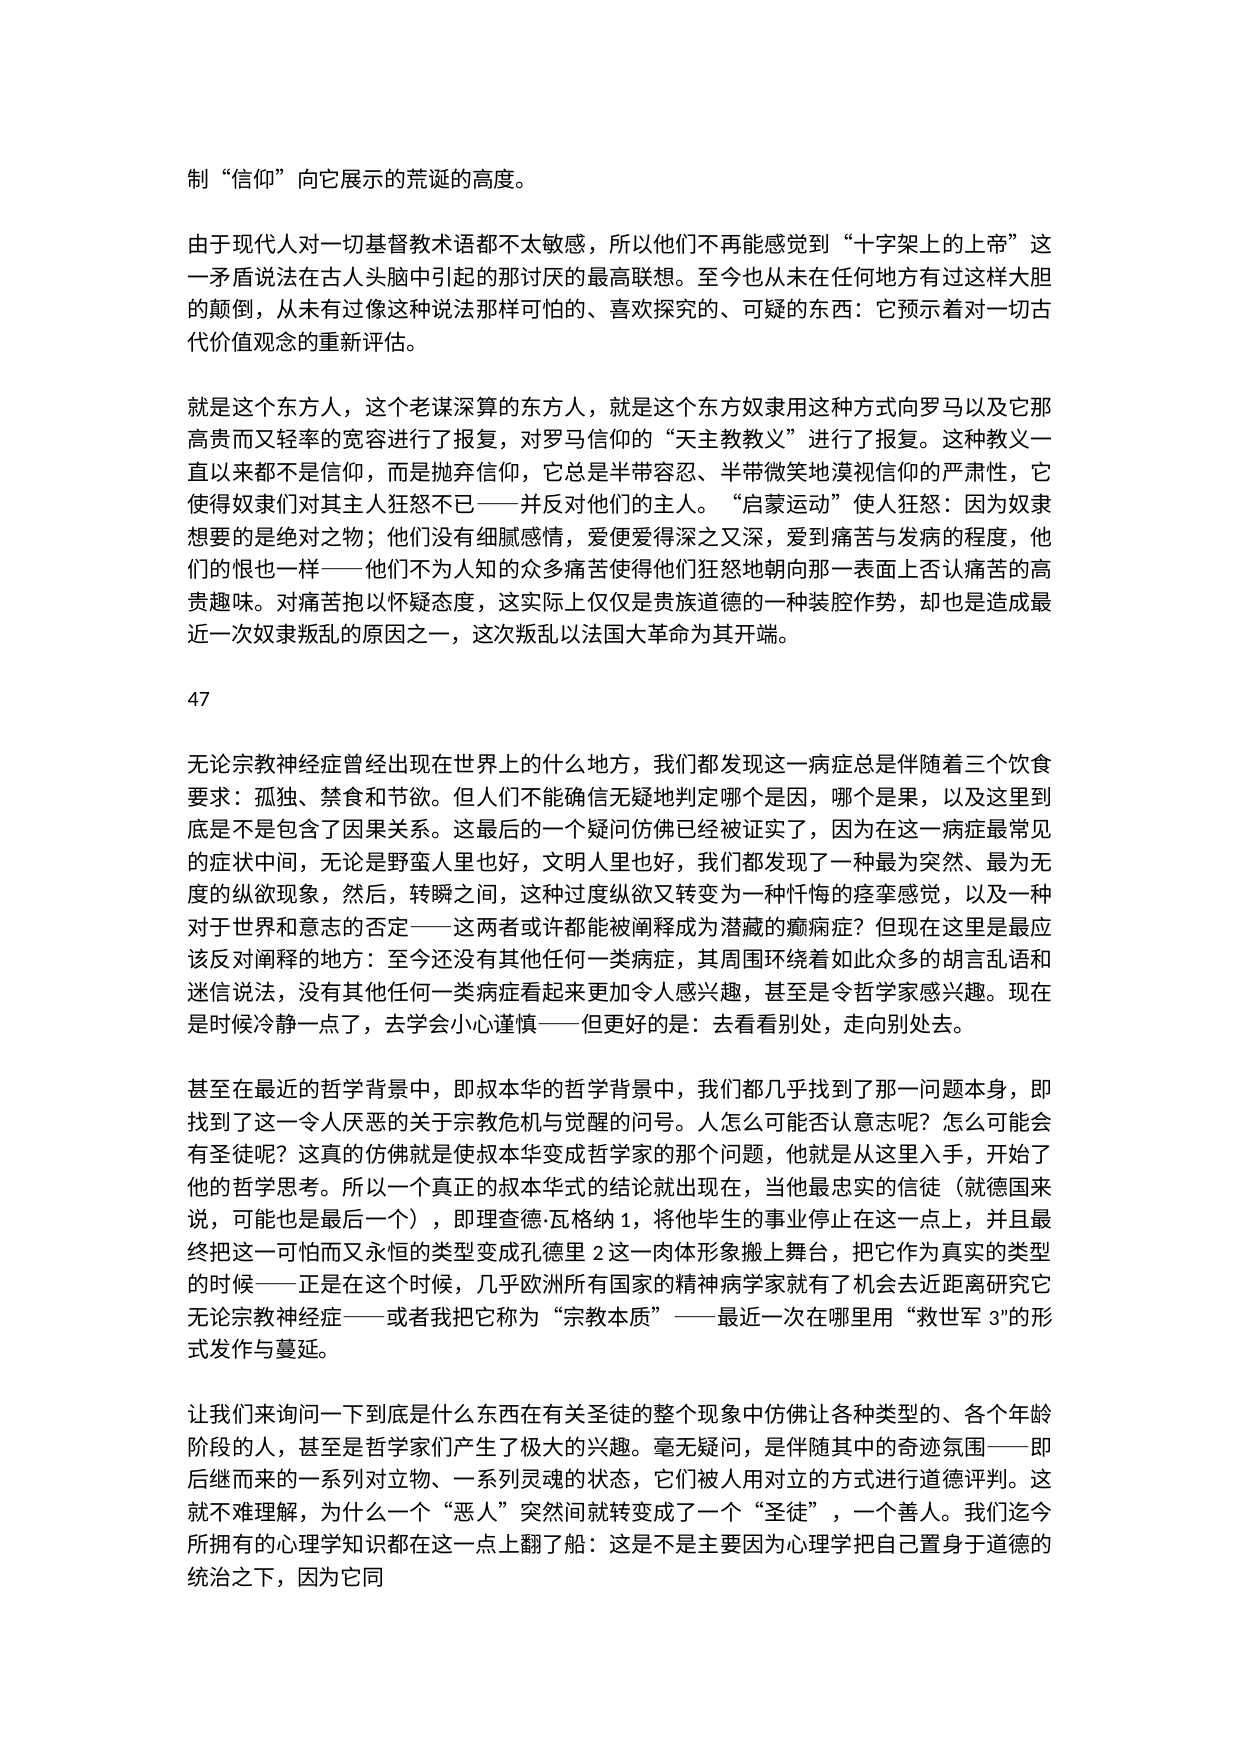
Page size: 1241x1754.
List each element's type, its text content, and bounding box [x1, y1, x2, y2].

text 让我们来询问一下到底是什么东西在有关圣徒的整个现象中仿佛让各种类型的、各个年龄阶段的人，甚至是哲学家们产生了极大的兴趣。毫无疑问，是伴随其中的奇迹氛围——即，后继而来的一系列对立物、一系列灵魂的状态，它们被人用对立的方式进行道德评判。这就不难理解，为什么一个“恶人”突然间就转变成了一个“圣徒”，一个善人。我们迄今所拥有的心理学知识都在这一点上翻了船：这是不是主要因为心理学把自己置身于道德的统治之下，因为它同 [187, 1397, 1053, 1592]
text 由于现代人对一切基督教术语都不太敏感，所以他们不再能感觉到“十字架上的上帝”这一矛盾说法在古人头脑中引起的那讨厌的最高联想。至今也从未在任何地方有过这样大胆的颠倒，从未有过像这种说法那样可怕的、喜欢探究的、可疑的东西：它预示着对一切古代价值观念的重新评估。 [187, 227, 1053, 357]
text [187, 162, 1053, 194]
text 47 [187, 682, 1053, 714]
text 甚至在最近的哲学背景中，即叔本华的哲学背景中，我们都几乎找到了那一问题本身，即找到了这一令人厌恶的关于宗教危机与觉醒的问号。人怎么可能否认意志呢？怎么可能会有圣徒呢？这真的仿佛就是使叔本华变成哲学家的那个问题，他就是从这里入手，开始了他的哲学思考。所以一个真正的叔本华式的结论就出现在，当他最忠实的信徒（就德国来说，可能也是最后一个），即理查德·瓦格纳1，将他毕生的事业停止在这一点上，并且最终把这一可怕而又永恒的类型变成孔德里2这一肉体形象搬上舞台，把它作为真实的类型的时候——正是在这个时候，几乎欧洲所有国家的精神病学家就有了机会去近距离研究它，无论宗教神经症——或者我把它称为“宗教本质”——最近一次在哪里用“救世军3”的形式发作与蔓延。 [187, 1072, 1053, 1364]
text 就是这个东方人，这个老谋深算的东方人，就是这个东方奴隶用这种方式向罗马以及它那高贵而又轻率的宽容进行了报复，对罗马信仰的“天主教教义”进行了报复。这种教义一直以来都不是信仰，而是抛弃信仰，它总是半带容忍、半带微笑地漠视信仰的严肃性，它使得奴隶们对其主人狂怒不已——并反对他们的主人。“启蒙运动”使人狂怒：因为奴隶想要的是绝对之物；他们没有细腻感情，爱便爱得深之又深，爱到痛苦与发病的程度，他们的恨也一样——他们不为人知的众多痛苦使得他们狂怒地朝向那一表面上否认痛苦的高贵趣味。对痛苦抱以怀疑态度，这实际上仅仅是贵族道德的一种装腔作势，却也是造成最近一次奴隶叛乱的原因之一，这次叛乱以法国大革命为其开端。 [187, 389, 1053, 649]
text 无论宗教神经症曾经出现在世界上的什么地方，我们都发现这一病症总是伴随着三个饮食要求：孤独、禁食和节欲。但人们不能确信无疑地判定哪个是因，哪个是果，以及这里到底是不是包含了因果关系。这最后的一个疑问仿佛已经被证实了，因为在这一病症最常见的症状中间，无论是野蛮人里也好，文明人里也好，我们都发现了一种最为突然、最为无度的纵欲现象，然后，转瞬之间，这种过度纵欲又转变为一种忏悔的痉挛感觉，以及一种对于世界和意志的否定——这两者或许都能被阐释成为潜藏的癫痫症？但现在这里是最应该反对阐释的地方：至今还没有其他任何一类病症，其周围环绕着如此众多的胡言乱语和迷信说法，没有其他任何一类病症看起来更加令人感兴趣，甚至是令哲学家感兴趣。现在是时候冷静一点了，去学会小心谨慎——但更好的是：去看看别处，走向别处去。 [187, 747, 1053, 1039]
